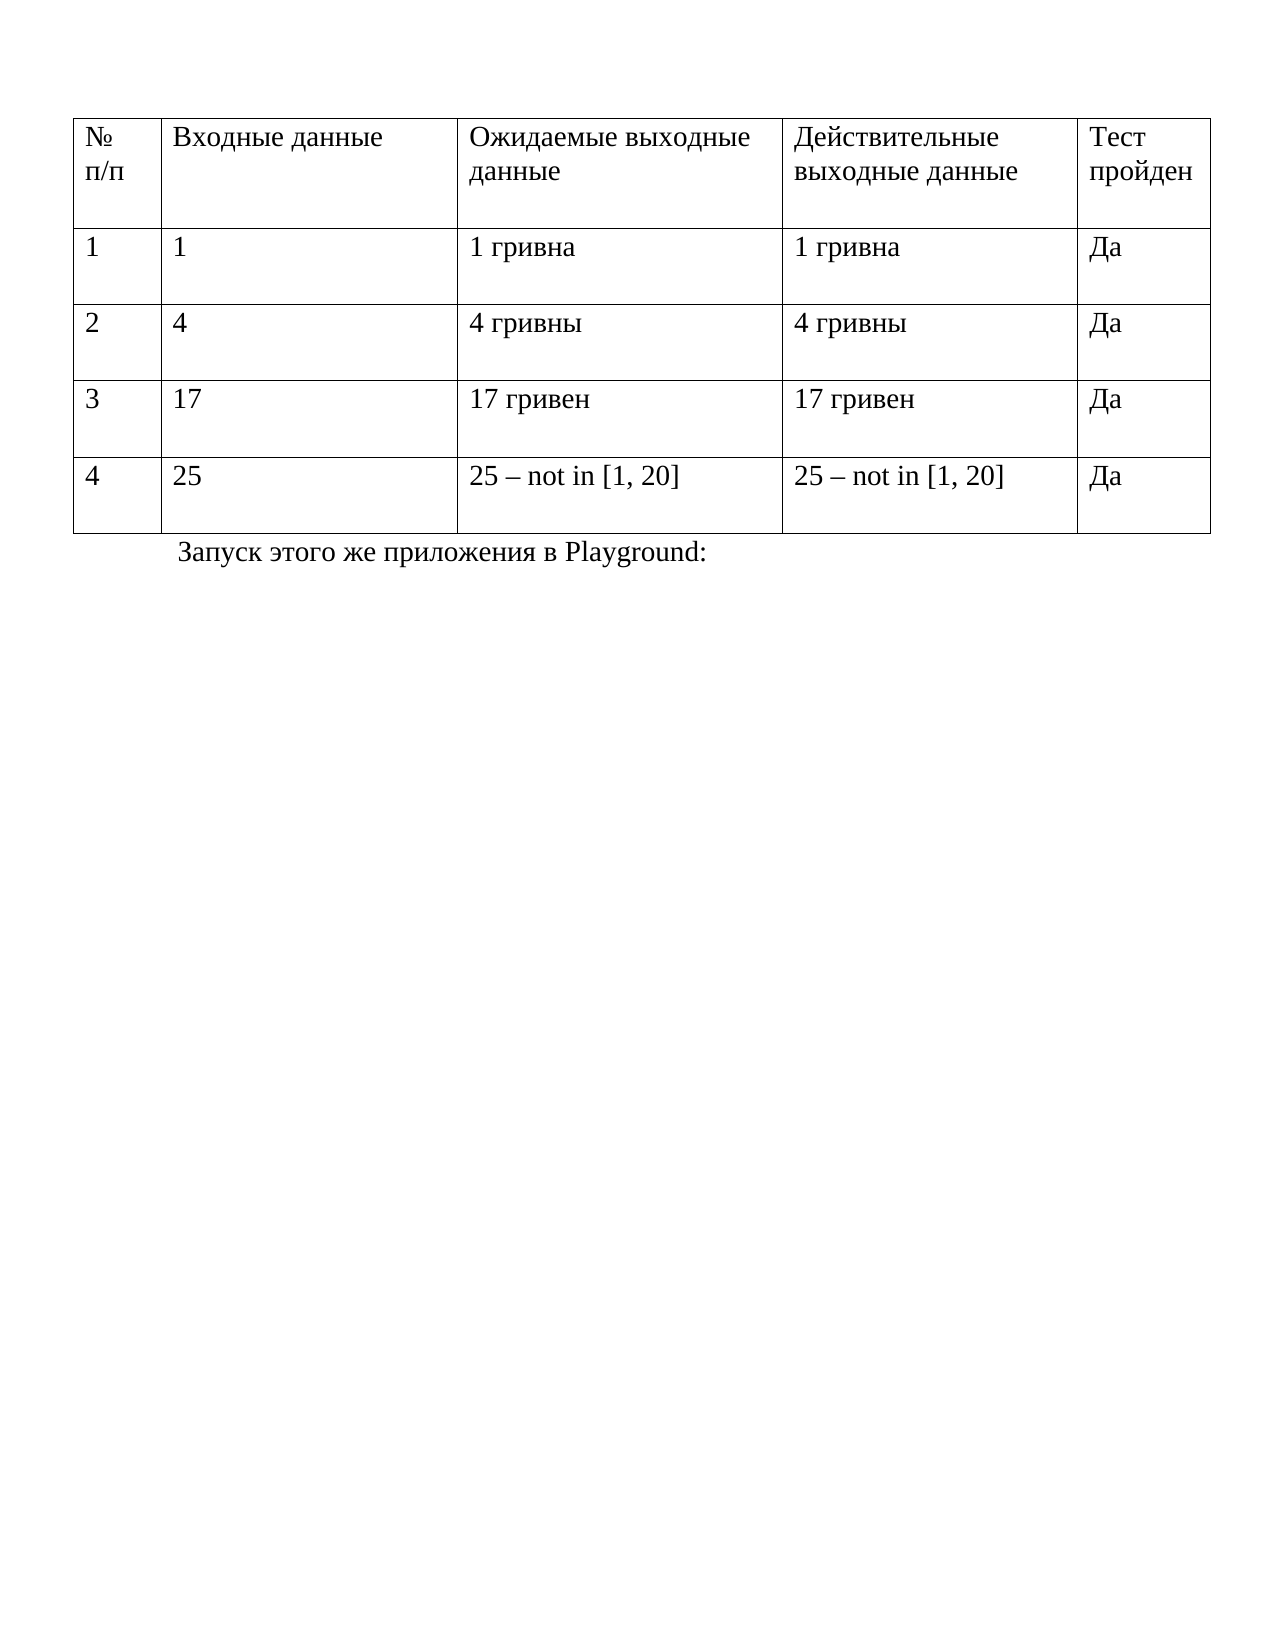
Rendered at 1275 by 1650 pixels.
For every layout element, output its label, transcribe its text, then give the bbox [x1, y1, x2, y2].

table_cell 17 гривен [458, 381, 782, 457]
table_cell 25 – not in [1, 20] [783, 458, 1077, 533]
table_cell 1 гривна [783, 229, 1077, 304]
table_cell Да [1078, 458, 1210, 533]
table_cell 25 – not in [1, 20] [458, 458, 782, 533]
table_cell Да [1078, 381, 1210, 457]
table_cell 1 [162, 229, 457, 304]
table_cell 4 гривны [458, 305, 782, 380]
table_cell 3 [74, 381, 161, 457]
table_header Ожидаемые выходные данные [458, 119, 782, 228]
table_cell 25 [162, 458, 457, 533]
table_cell 17 [162, 381, 457, 457]
table_cell 4 [162, 305, 457, 380]
table_cell 1 [74, 229, 161, 304]
table_header Действительные выходные данные [783, 119, 1077, 228]
table_cell Да [1078, 305, 1210, 380]
text Запуск этого же приложения в Playground: [177, 534, 1186, 567]
table_cell 2 [74, 305, 161, 380]
table_header № п/п [74, 119, 161, 228]
table_cell 4 [74, 458, 161, 533]
table_cell 1 гривна [458, 229, 782, 304]
table_header Входные данные [162, 119, 457, 228]
table_cell 4 гривны [783, 305, 1077, 380]
table_header Тест пройден [1078, 119, 1210, 228]
table_cell Да [1078, 229, 1210, 304]
table_cell 17 гривен [783, 381, 1077, 457]
